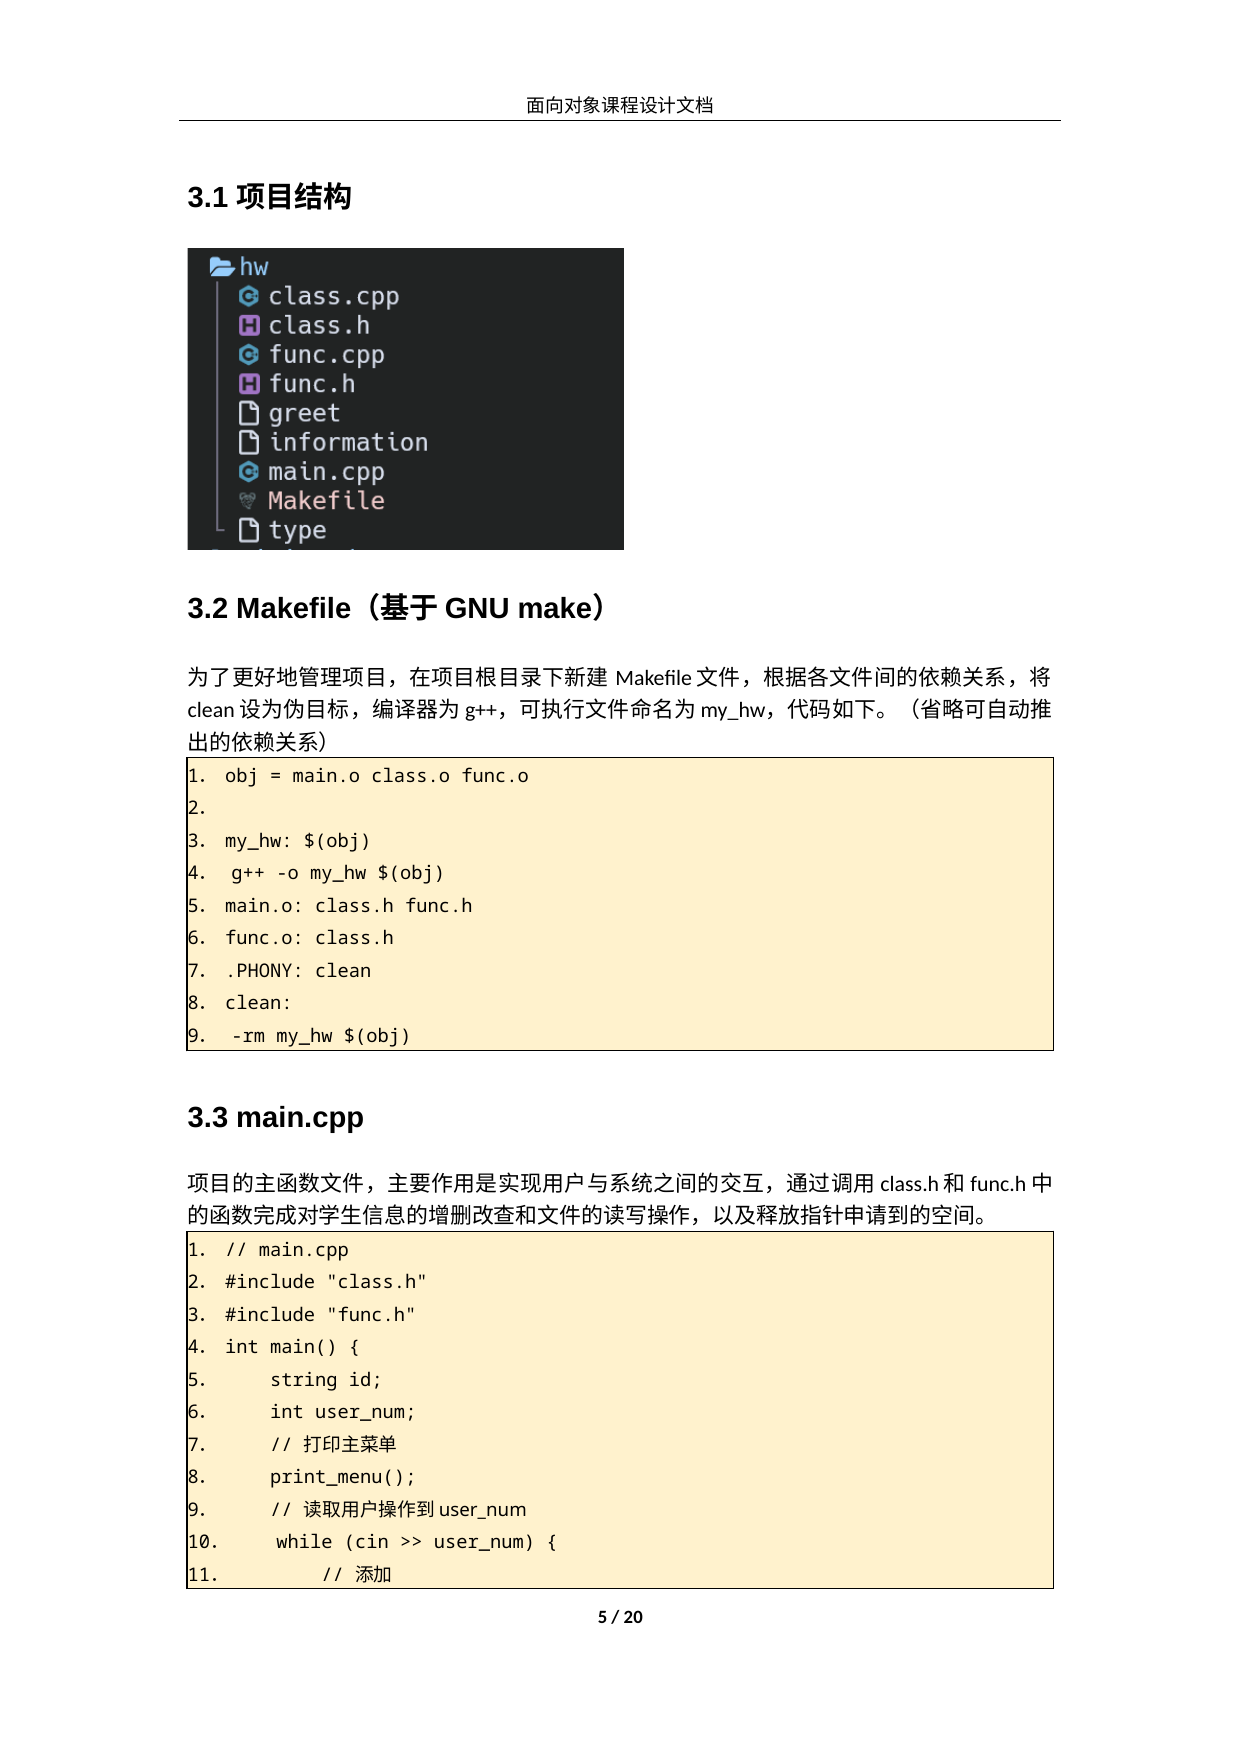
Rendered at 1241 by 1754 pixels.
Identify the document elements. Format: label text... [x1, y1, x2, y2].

list // 添加 [188, 1557, 1053, 1588]
list print_menu(); [188, 1459, 1053, 1492]
text 3.1 项目结构 [187, 162, 1053, 227]
list my_hw: $(obj) [188, 823, 1053, 855]
list int main() { [188, 1329, 1053, 1362]
list main.o: class.h func.h [188, 888, 1053, 920]
list int user_num; [188, 1394, 1053, 1427]
text 项目的主函数文件，主要作用是实现用户与系统之间的交互，通过调用class.h和func.h中的函数完成对学生信息的增删改查和文件的读写操作，以及释放指针申请到的空间。 [187, 1166, 1053, 1231]
list // 读取用户操作到user_num [188, 1492, 1053, 1524]
list #include "class.h" [188, 1264, 1053, 1297]
list .PHONY: clean [188, 953, 1053, 985]
list obj = main.o class.o func.o [188, 758, 1053, 790]
list while (cin >> user_num) { [188, 1524, 1053, 1557]
list // 打印主菜单 [188, 1427, 1053, 1459]
list #include "func.h" [188, 1297, 1053, 1329]
text 为了更好地管理项目，在项目根目录下新建Makefile文件，根据各文件间的依赖关系，将clean设为伪目标，编译器为g++，可执行文件命名为my_hw，代码如下。（省略可自动推出的依赖关系） [187, 659, 1053, 757]
text 3.3 main.cpp [187, 1084, 1053, 1149]
list -rm my_hw $(obj) [188, 1017, 1053, 1050]
list clean: [188, 985, 1053, 1017]
picture [187, 248, 624, 550]
list // main.cpp [188, 1232, 1053, 1264]
list string id; [188, 1362, 1053, 1394]
list func.o: class.h [188, 920, 1053, 953]
text 3.2 Makefile（基于GNU make） [187, 573, 1053, 638]
list g++ -o my_hw $(obj) [188, 855, 1053, 888]
